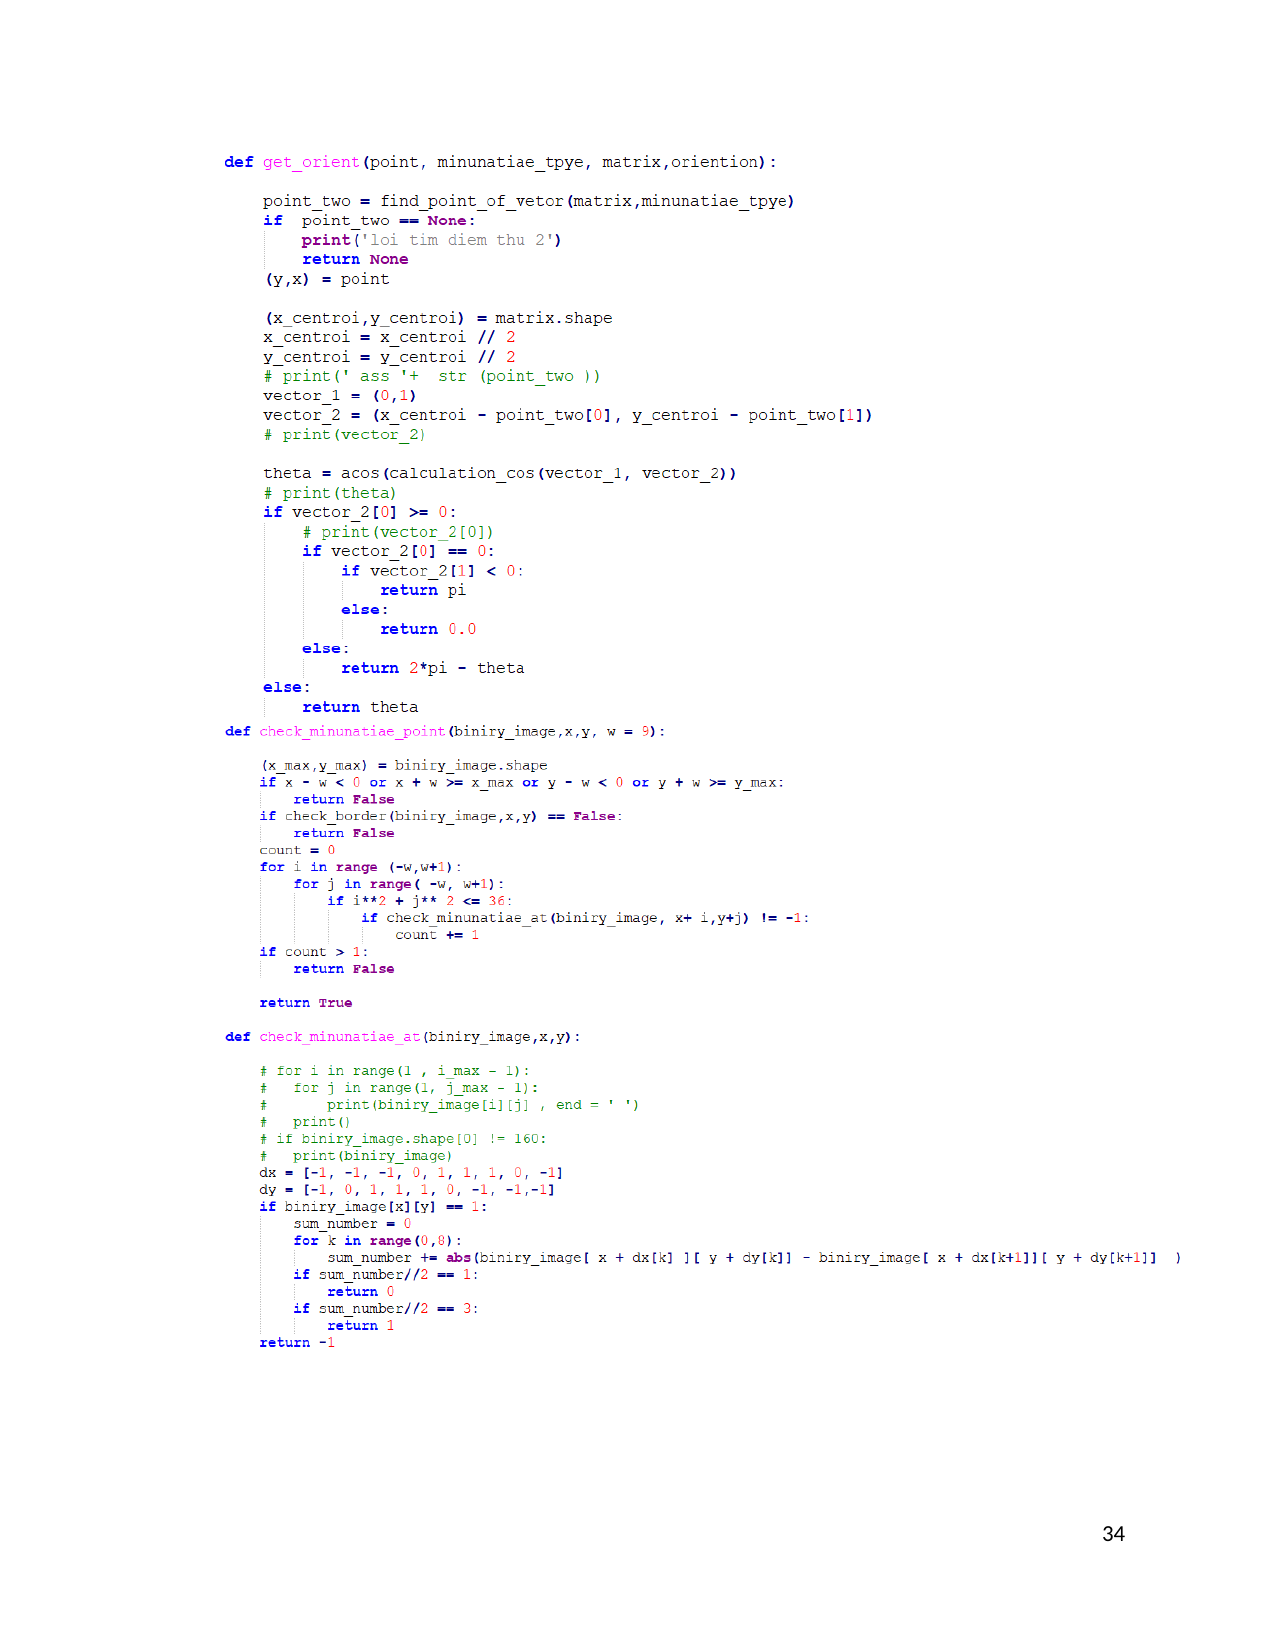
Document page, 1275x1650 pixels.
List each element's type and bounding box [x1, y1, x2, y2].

picture [225, 719, 1200, 1353]
picture [225, 150, 882, 718]
